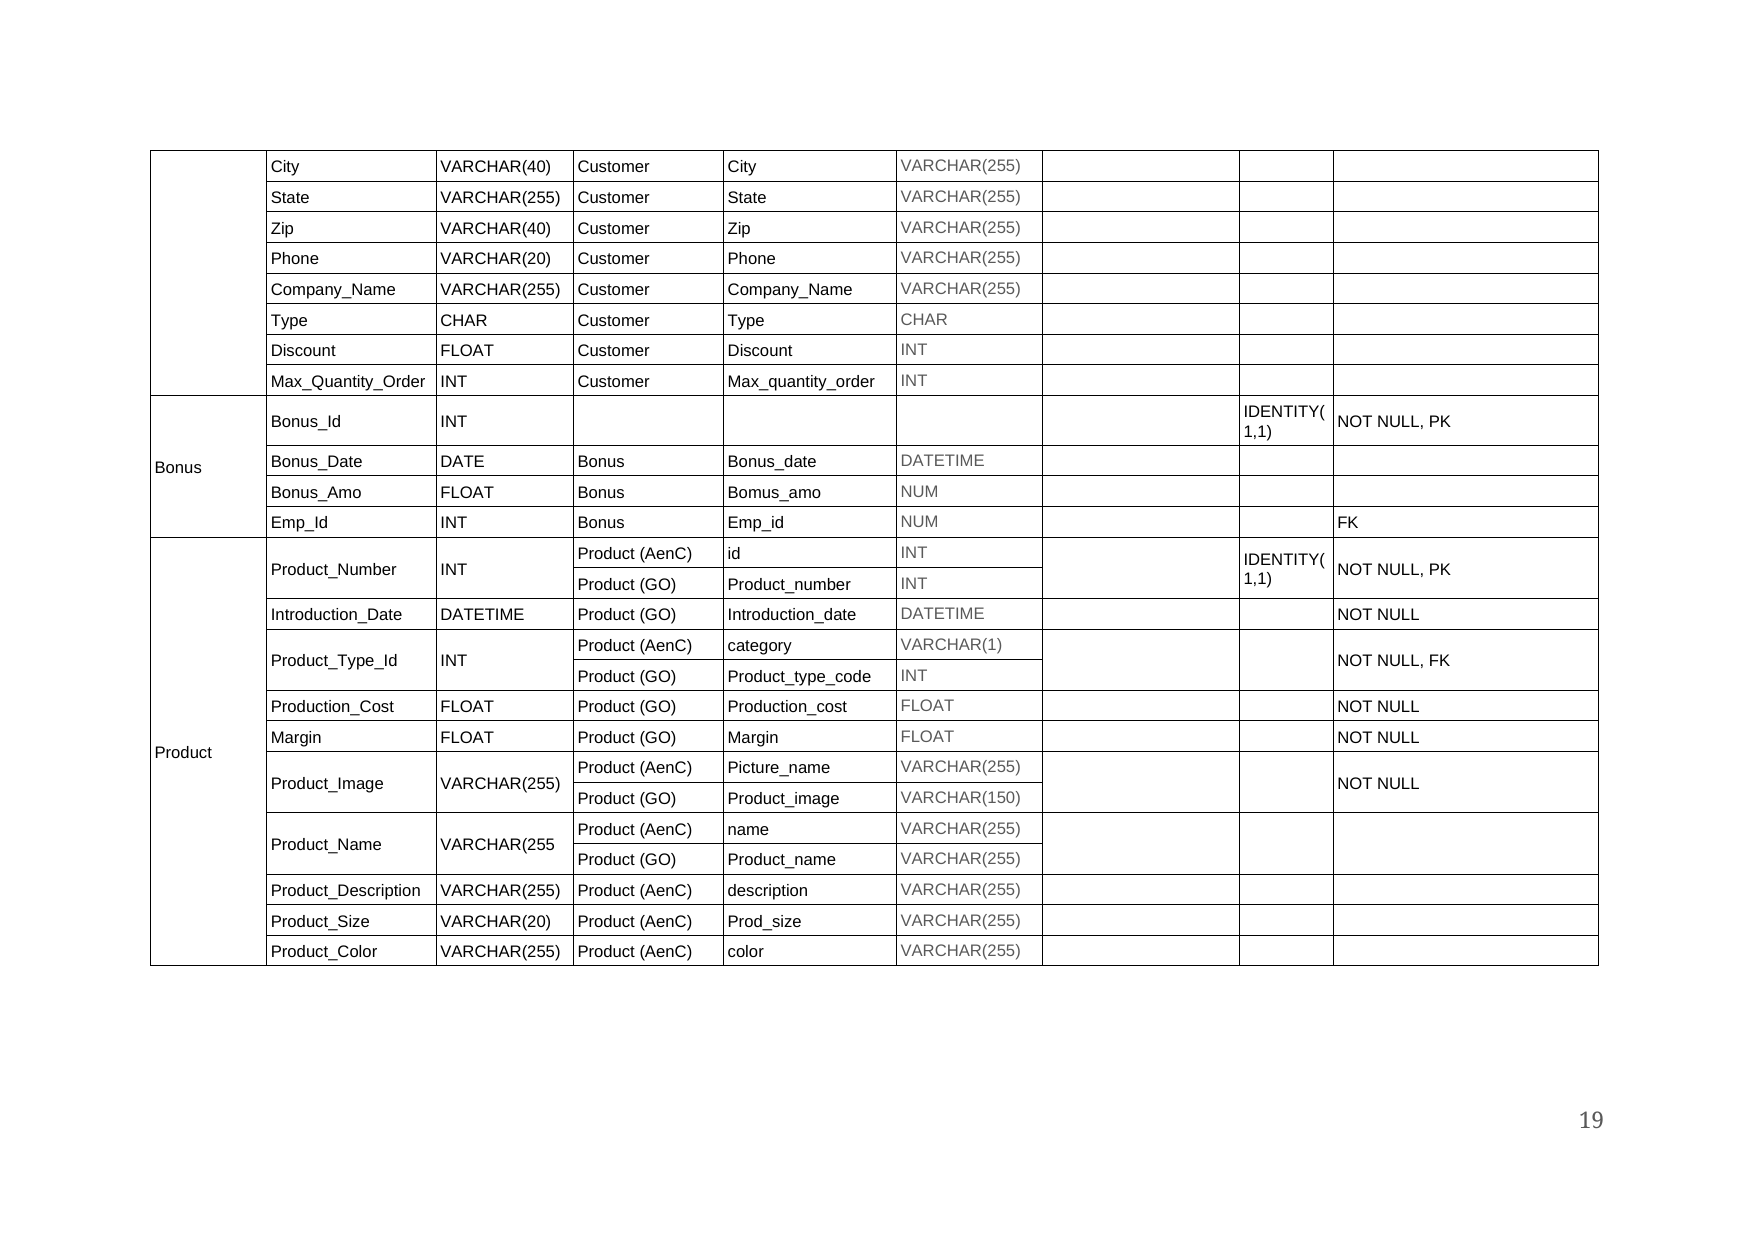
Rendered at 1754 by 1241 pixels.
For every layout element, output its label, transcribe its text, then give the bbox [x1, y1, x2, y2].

table_cell Customer [574, 243, 723, 272]
table_cell Zip [724, 212, 896, 242]
table_cell Company_Name [267, 274, 436, 303]
table_cell [1240, 212, 1333, 242]
table_cell NOT NULL [1334, 599, 1598, 628]
table_cell [1334, 304, 1598, 334]
table_cell VARCHAR(255) [897, 875, 1042, 904]
table_cell [1043, 304, 1239, 334]
table_cell [574, 396, 723, 445]
table_cell Discount [267, 335, 436, 364]
table_cell NOT NULL, FK [1334, 630, 1598, 690]
table_cell Bomus_amo [724, 476, 896, 506]
table_cell [1043, 538, 1239, 598]
table_cell CHAR [437, 304, 573, 334]
table_cell Max_Quantity_Order [267, 365, 436, 395]
table_cell VARCHAR(255) [897, 752, 1042, 782]
table_cell [1334, 446, 1598, 475]
table_cell [1240, 243, 1333, 272]
table_cell Customer [574, 182, 723, 211]
table_cell [1043, 599, 1239, 628]
table_cell Product (GO) [574, 721, 723, 751]
table_cell VARCHAR(255) [897, 813, 1042, 843]
table_cell [1334, 813, 1598, 873]
table_cell Product (GO) [574, 660, 723, 690]
table_cell VARCHAR(255) [897, 936, 1042, 965]
table_cell VARCHAR(255) [897, 182, 1042, 211]
table_cell [1240, 630, 1333, 690]
table_cell Emp_Id [267, 507, 436, 537]
table_cell Bonus_date [724, 446, 896, 475]
table_cell VARCHAR(255) [437, 752, 573, 812]
table_cell Product_Type_Id [267, 630, 436, 690]
table_cell Production_cost [724, 691, 896, 720]
table_cell State [267, 182, 436, 211]
table_cell [1240, 721, 1333, 751]
table_cell [1240, 151, 1333, 181]
table_cell [1240, 752, 1333, 812]
table_cell [1240, 274, 1333, 303]
table_cell [1043, 446, 1239, 475]
table_cell [1043, 507, 1239, 537]
table_cell NOT NULL [1334, 721, 1598, 751]
table_cell [1043, 691, 1239, 720]
table_cell FLOAT [437, 476, 573, 506]
table_cell id [724, 538, 896, 567]
table_cell VARCHAR(255 [437, 813, 573, 873]
table_cell [1043, 476, 1239, 506]
table_cell [1043, 752, 1239, 812]
table_cell [1043, 813, 1239, 873]
table_cell Product (AenC) [574, 875, 723, 904]
table_cell NOT NULL, PK [1334, 538, 1598, 598]
table_cell Product_Name [267, 813, 436, 873]
table_cell [1334, 212, 1598, 242]
table_cell [1240, 335, 1333, 364]
table_cell [1334, 182, 1598, 211]
table_cell Product (AenC) [574, 813, 723, 843]
table_cell [1043, 335, 1239, 364]
table_cell [1240, 905, 1333, 935]
table_cell [897, 396, 1042, 445]
table_cell color [724, 936, 896, 965]
table_cell Bonus [151, 396, 266, 537]
table_cell INT [897, 538, 1042, 567]
table_cell [1240, 691, 1333, 720]
table_cell [1043, 182, 1239, 211]
table_cell Customer [574, 365, 723, 395]
table_cell Product (AenC) [574, 905, 723, 935]
table_cell VARCHAR(255) [897, 844, 1042, 873]
table_cell NOT NULL [1334, 752, 1598, 812]
table_cell Product [151, 538, 266, 965]
table_cell [1240, 365, 1333, 395]
table_cell [1240, 304, 1333, 334]
table_cell VARCHAR(20) [437, 905, 573, 935]
table_cell Phone [724, 243, 896, 272]
table_cell Product_number [724, 568, 896, 598]
table_cell VARCHAR(20) [437, 243, 573, 272]
table_cell [1043, 212, 1239, 242]
table_cell [1043, 936, 1239, 965]
table_cell Bonus [574, 476, 723, 506]
table_cell Picture_name [724, 752, 896, 782]
table_cell Product_Image [267, 752, 436, 812]
table_cell [1240, 813, 1333, 873]
table_cell Product_type_code [724, 660, 896, 690]
table_cell INT [897, 660, 1042, 690]
table_cell DATE [437, 446, 573, 475]
table_cell Bonus_Id [267, 396, 436, 445]
table_cell Phone [267, 243, 436, 272]
table_cell FLOAT [897, 721, 1042, 751]
table_cell Prod_size [724, 905, 896, 935]
table_cell Product_Color [267, 936, 436, 965]
table_cell INT [897, 568, 1042, 598]
table_cell Discount [724, 335, 896, 364]
table_cell INT [437, 396, 573, 445]
table_cell [1334, 875, 1598, 904]
table_cell CHAR [897, 304, 1042, 334]
table_cell [1334, 151, 1598, 181]
table_cell INT [437, 365, 573, 395]
table_cell [1043, 396, 1239, 445]
table_cell FK [1334, 507, 1598, 537]
table_cell [1334, 936, 1598, 965]
table_cell Product (AenC) [574, 936, 723, 965]
table_cell [1334, 274, 1598, 303]
table_cell VARCHAR(255) [897, 274, 1042, 303]
table_cell Product (GO) [574, 599, 723, 628]
table_cell [1043, 630, 1239, 690]
table_cell [1043, 875, 1239, 904]
table_cell [1334, 365, 1598, 395]
table_cell [1240, 446, 1333, 475]
table_cell VARCHAR(255) [437, 936, 573, 965]
table_cell [1043, 365, 1239, 395]
table_cell Production_Cost [267, 691, 436, 720]
table_cell Zip [267, 212, 436, 242]
table_cell VARCHAR(150) [897, 783, 1042, 812]
table_cell VARCHAR(255) [437, 182, 573, 211]
table_cell DATETIME [897, 599, 1042, 628]
table_cell NOT NULL, PK [1334, 396, 1598, 445]
table_cell name [724, 813, 896, 843]
table_cell Customer [574, 335, 723, 364]
table_cell State [724, 182, 896, 211]
table_cell Max_quantity_order [724, 365, 896, 395]
table_cell Product_Description [267, 875, 436, 904]
table_cell Product (GO) [574, 568, 723, 598]
table_cell VARCHAR(255) [897, 212, 1042, 242]
table_cell Product_Size [267, 905, 436, 935]
table_cell [1240, 507, 1333, 537]
table_cell Emp_id [724, 507, 896, 537]
table_cell Product (GO) [574, 783, 723, 812]
table_cell IDENTITY(1,1) [1240, 538, 1333, 598]
table_cell FLOAT [437, 335, 573, 364]
table_cell Introduction_Date [267, 599, 436, 628]
table_cell [1334, 243, 1598, 272]
table_cell Introduction_date [724, 599, 896, 628]
table_cell NUM [897, 507, 1042, 537]
table_cell FLOAT [897, 691, 1042, 720]
table_cell NUM [897, 476, 1042, 506]
table_cell Bonus [574, 507, 723, 537]
table_cell VARCHAR(255) [897, 905, 1042, 935]
table_cell [1240, 936, 1333, 965]
table_cell Margin [267, 721, 436, 751]
table_cell NOT NULL [1334, 691, 1598, 720]
table_cell Product_image [724, 783, 896, 812]
table_cell description [724, 875, 896, 904]
table_cell VARCHAR(40) [437, 151, 573, 181]
table_cell Type [724, 304, 896, 334]
table_cell [1240, 182, 1333, 211]
table_cell Customer [574, 212, 723, 242]
table_cell Product (AenC) [574, 538, 723, 567]
table_cell INT [437, 538, 573, 598]
table_cell Customer [574, 274, 723, 303]
table_cell Company_Name [724, 274, 896, 303]
table_cell Product_name [724, 844, 896, 873]
table_cell VARCHAR(1) [897, 630, 1042, 659]
table_cell City [724, 151, 896, 181]
table_cell [724, 396, 896, 445]
table_cell [1043, 151, 1239, 181]
table_cell [1334, 905, 1598, 935]
table_cell INT [437, 507, 573, 537]
table_cell [1043, 274, 1239, 303]
table_cell Margin [724, 721, 896, 751]
table_cell Customer [574, 304, 723, 334]
table_cell INT [897, 335, 1042, 364]
table_cell FLOAT [437, 691, 573, 720]
table_cell VARCHAR(255) [897, 243, 1042, 272]
table_cell [1240, 875, 1333, 904]
table_cell Product (AenC) [574, 752, 723, 782]
table_cell [1043, 905, 1239, 935]
table_cell Customer [574, 151, 723, 181]
table_cell Bonus_Amo [267, 476, 436, 506]
table_cell category [724, 630, 896, 659]
table_cell INT [437, 630, 573, 690]
table_cell DATETIME [897, 446, 1042, 475]
table_cell VARCHAR(255) [437, 274, 573, 303]
table_cell City [267, 151, 436, 181]
table_cell INT [897, 365, 1042, 395]
table_cell VARCHAR(255) [437, 875, 573, 904]
table_cell Bonus_Date [267, 446, 436, 475]
table_cell Type [267, 304, 436, 334]
table_cell Product (AenC) [574, 630, 723, 659]
table_cell FLOAT [437, 721, 573, 751]
table_cell Product (GO) [574, 691, 723, 720]
table_cell [1334, 335, 1598, 364]
table_cell [1043, 721, 1239, 751]
table_cell Product_Number [267, 538, 436, 598]
table_cell DATETIME [437, 599, 573, 628]
table_cell Product (GO) [574, 844, 723, 873]
table_cell [1240, 476, 1333, 506]
table_cell IDENTITY(1,1) [1240, 396, 1333, 445]
table_cell [1043, 243, 1239, 272]
table_cell VARCHAR(255) [897, 151, 1042, 181]
table_cell [1334, 476, 1598, 506]
table_cell [1240, 599, 1333, 628]
table_cell Bonus [574, 446, 723, 475]
table_cell VARCHAR(40) [437, 212, 573, 242]
